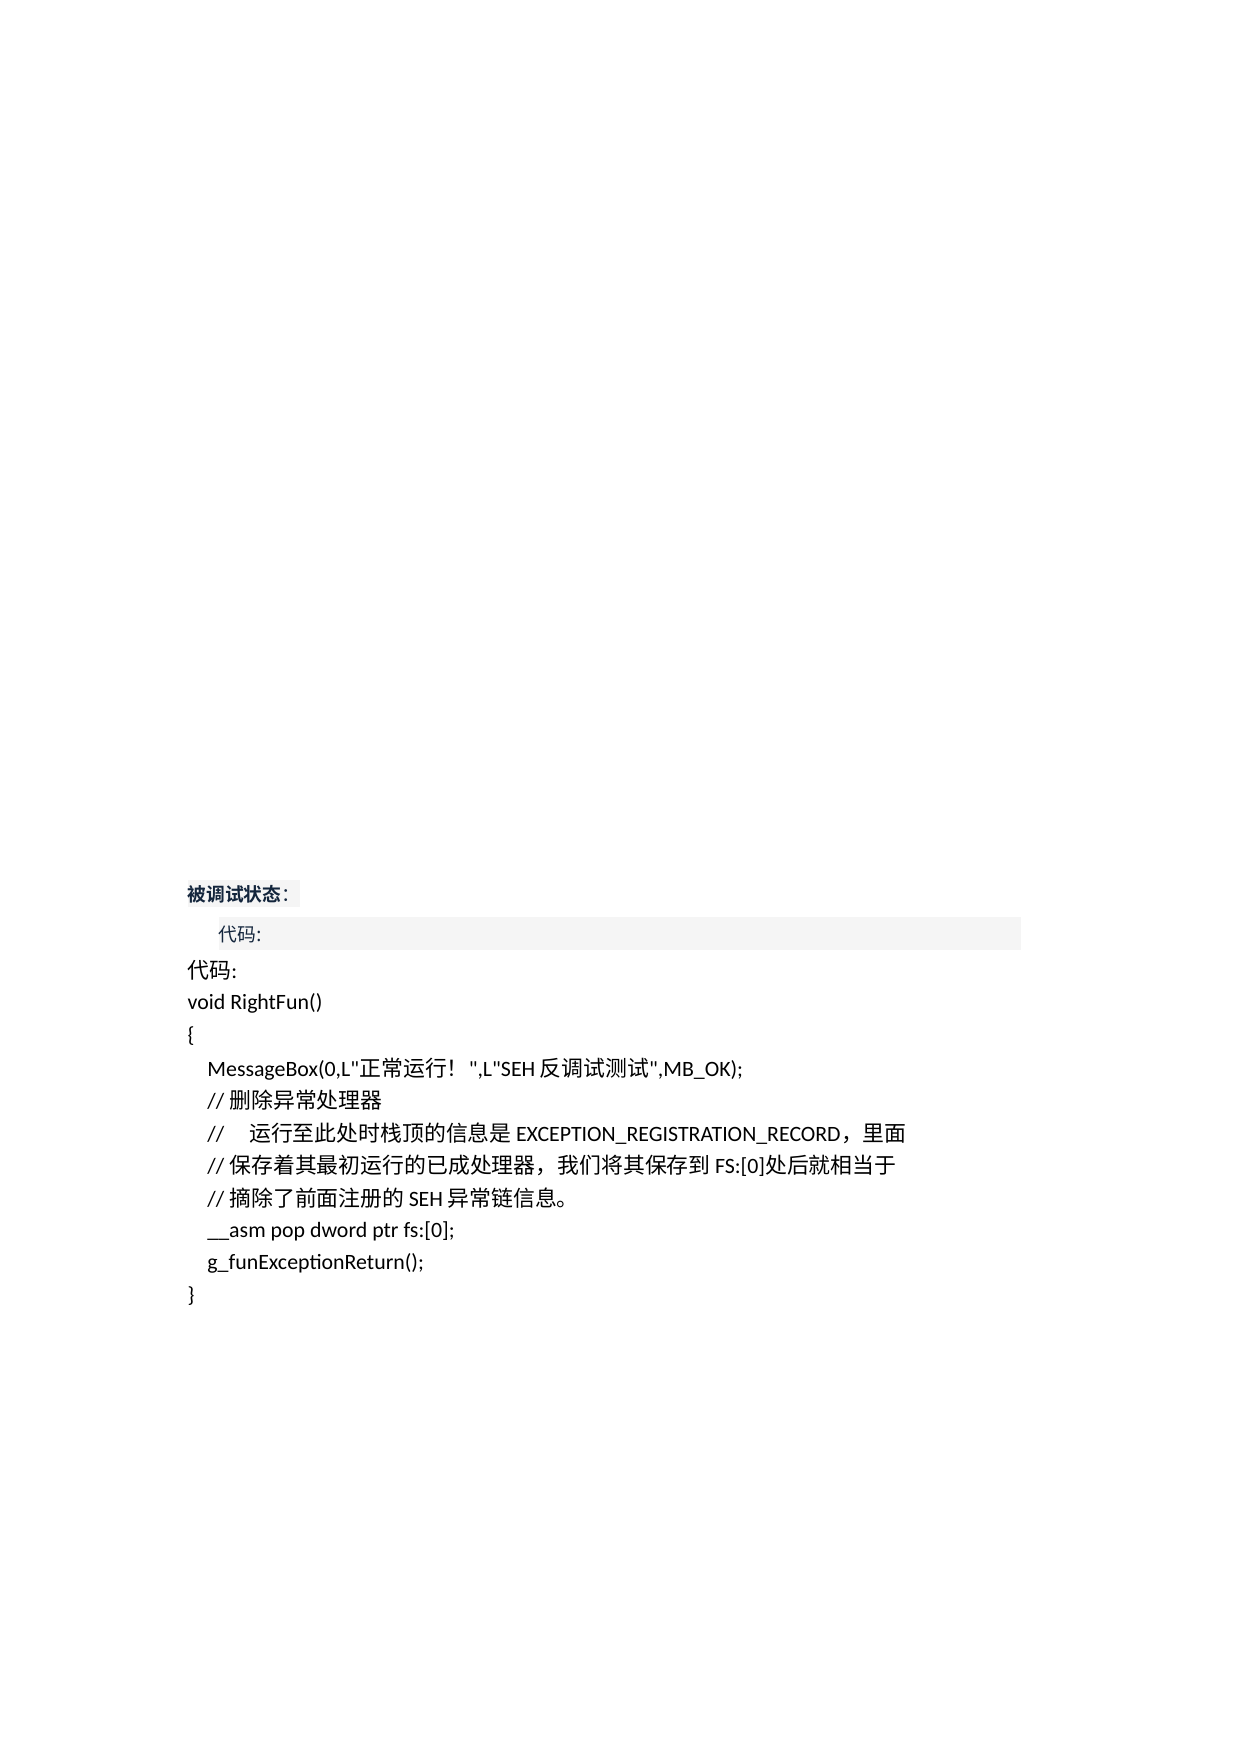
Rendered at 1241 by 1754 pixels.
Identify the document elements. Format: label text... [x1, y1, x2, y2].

text 被调试状态： [187, 162, 1053, 909]
text g_funExceptionReturn(); [187, 1245, 1053, 1278]
text // 运行至此处时栈顶的信息是EXCEPTION_REGISTRATION_RECORD，里面 [187, 1115, 1053, 1148]
text { [187, 1018, 1053, 1050]
text __asm pop dword ptr fs:[0]; [187, 1213, 1053, 1245]
text 代码: [187, 953, 1053, 985]
text // 保存着其最初运行的已成处理器，我们将其保存到FS:[0]处后就相当于 [187, 1148, 1053, 1180]
text } [187, 1278, 1053, 1310]
text void RightFun() [187, 985, 1053, 1018]
text MessageBox(0,L"正常运行！",L"SEH反调试测试",MB_OK); [187, 1050, 1053, 1083]
text // 删除异常处理器 [187, 1083, 1053, 1115]
text // 摘除了前面注册的SEH异常链信息。 [187, 1180, 1053, 1213]
text 代码: [219, 917, 1021, 950]
